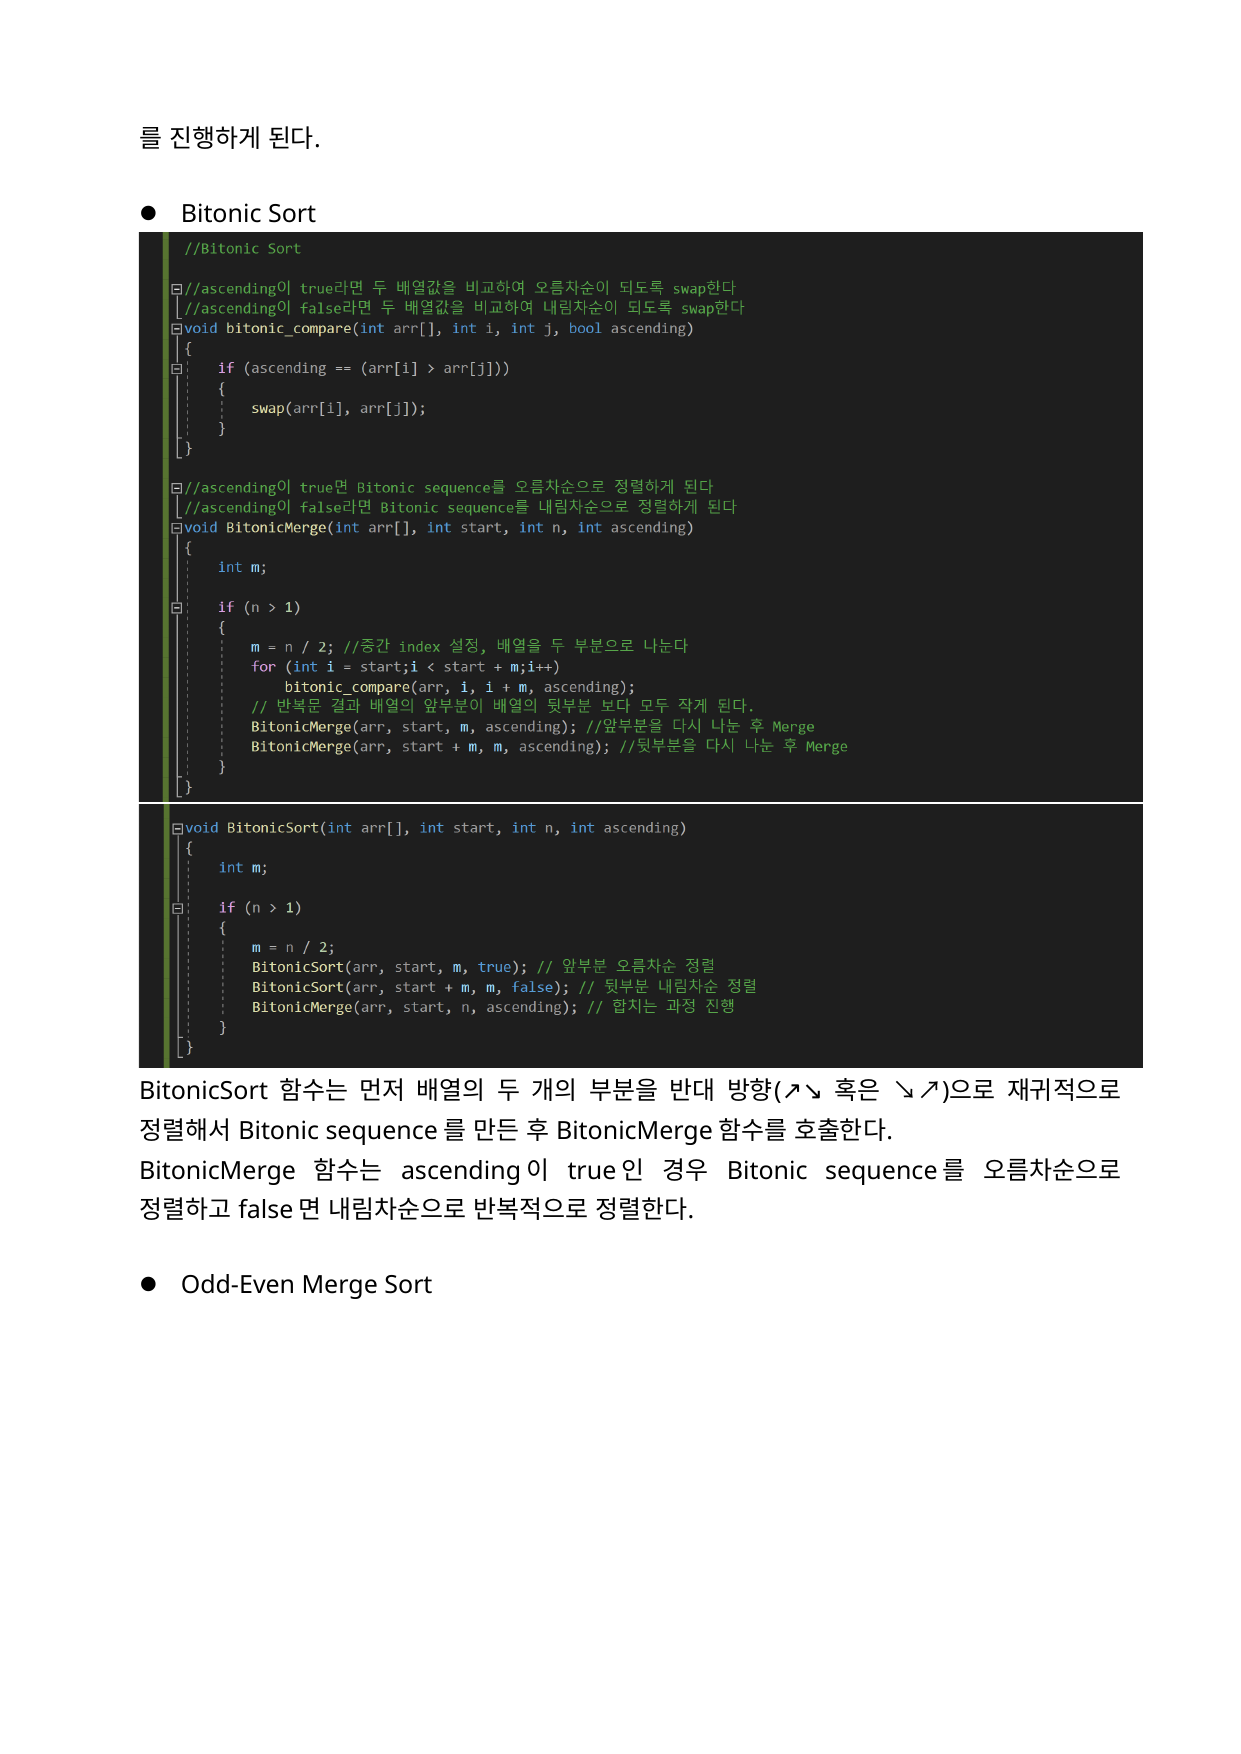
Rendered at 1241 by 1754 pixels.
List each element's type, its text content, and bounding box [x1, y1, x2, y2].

list Odd-Even Merge Sort [139, 1267, 1122, 1301]
picture [138, 232, 1143, 802]
text BitonicSort 함수는 먼저 배열의 두 개의 부분을 반대 방향(↗↘ 혹은 ↘↗)으로 재귀적으로 정렬해서 Bitonic sequence를 만든 후 BitonicMerge함수를 호출한다. BitonicMerge 함수는 ascending이 true인 경우 Bitonic sequence를 오름차순으로 정렬하고 false면 내림차순으로 반복적으로 정렬한다. [139, 1107, 1122, 1226]
list Bitonic Sort [139, 195, 1122, 229]
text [139, 118, 1122, 154]
picture [138, 804, 1143, 1068]
